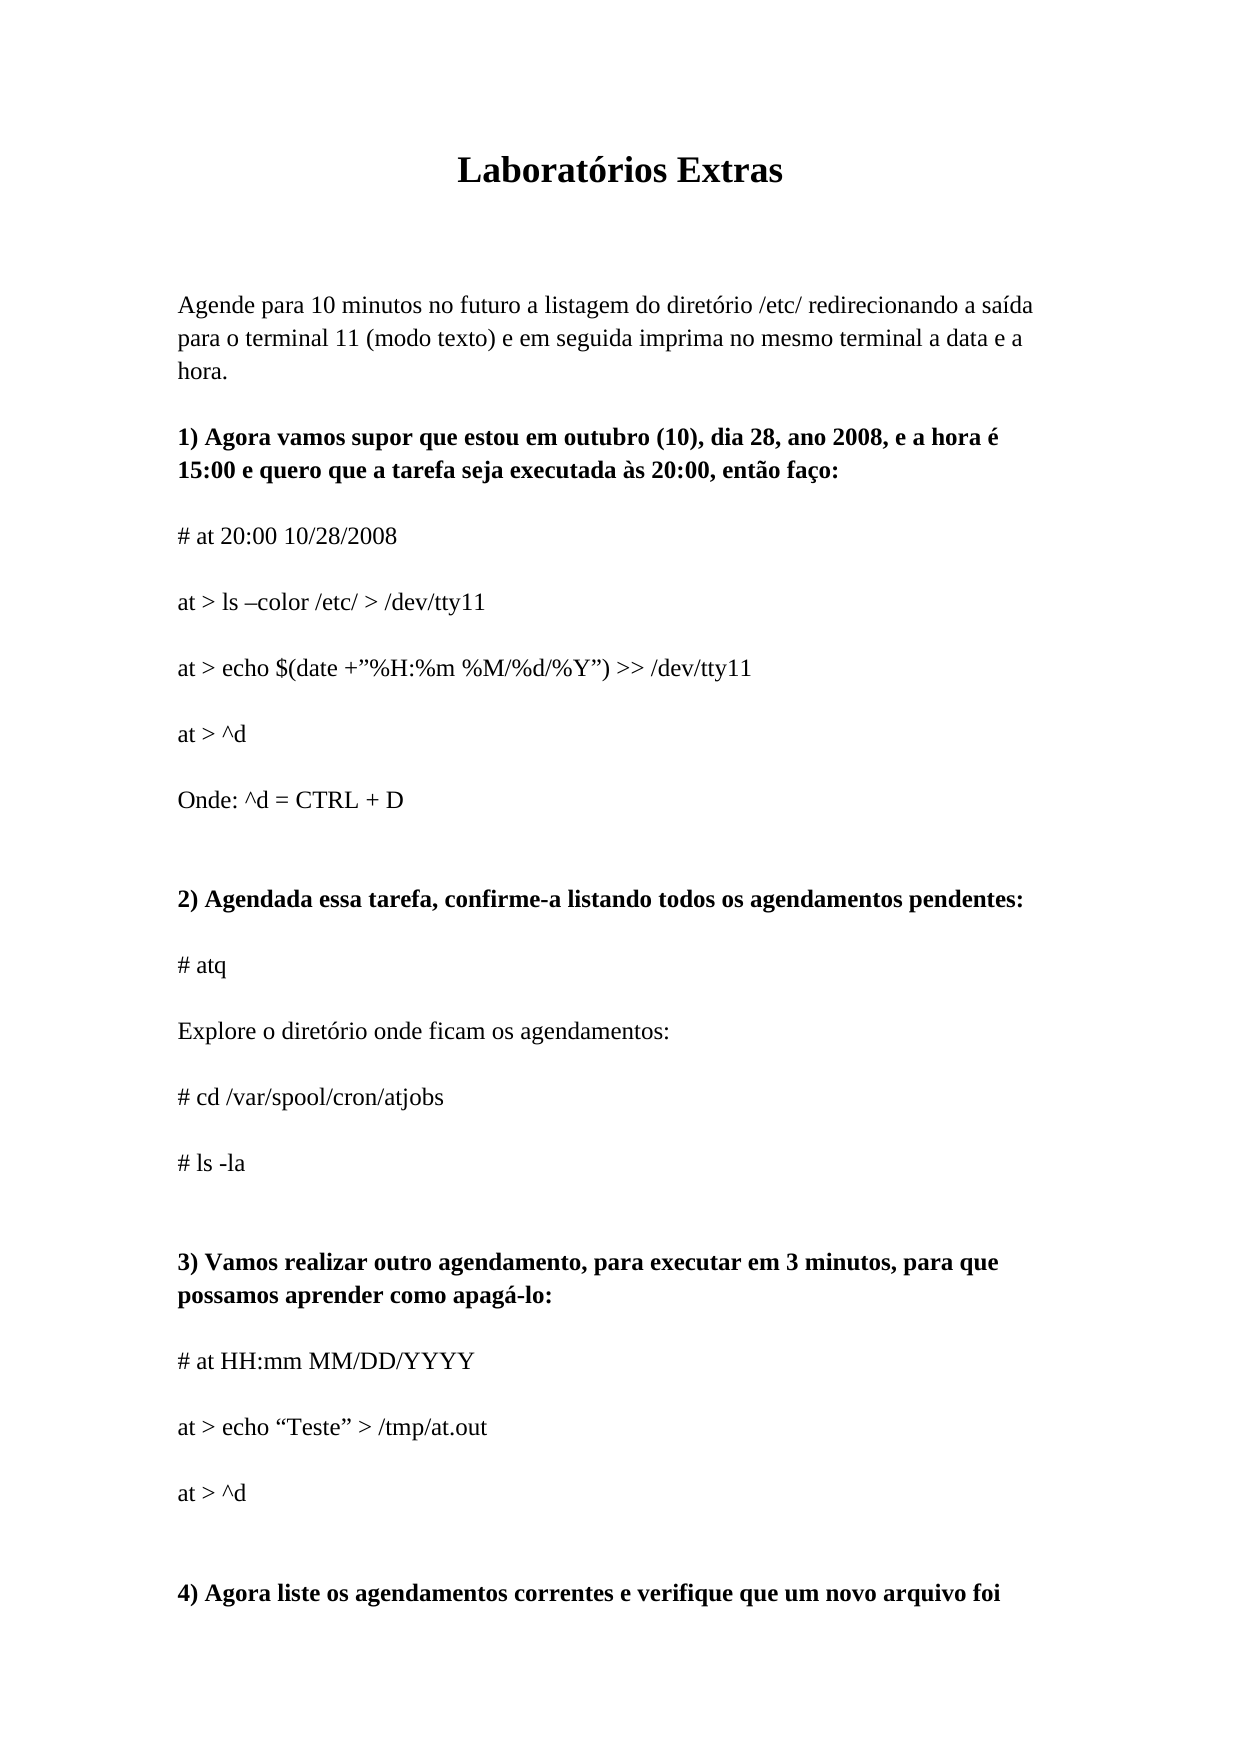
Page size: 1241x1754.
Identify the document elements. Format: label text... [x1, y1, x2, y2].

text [177, 191, 1063, 1606]
text Laboratórios Extras [177, 148, 1063, 191]
